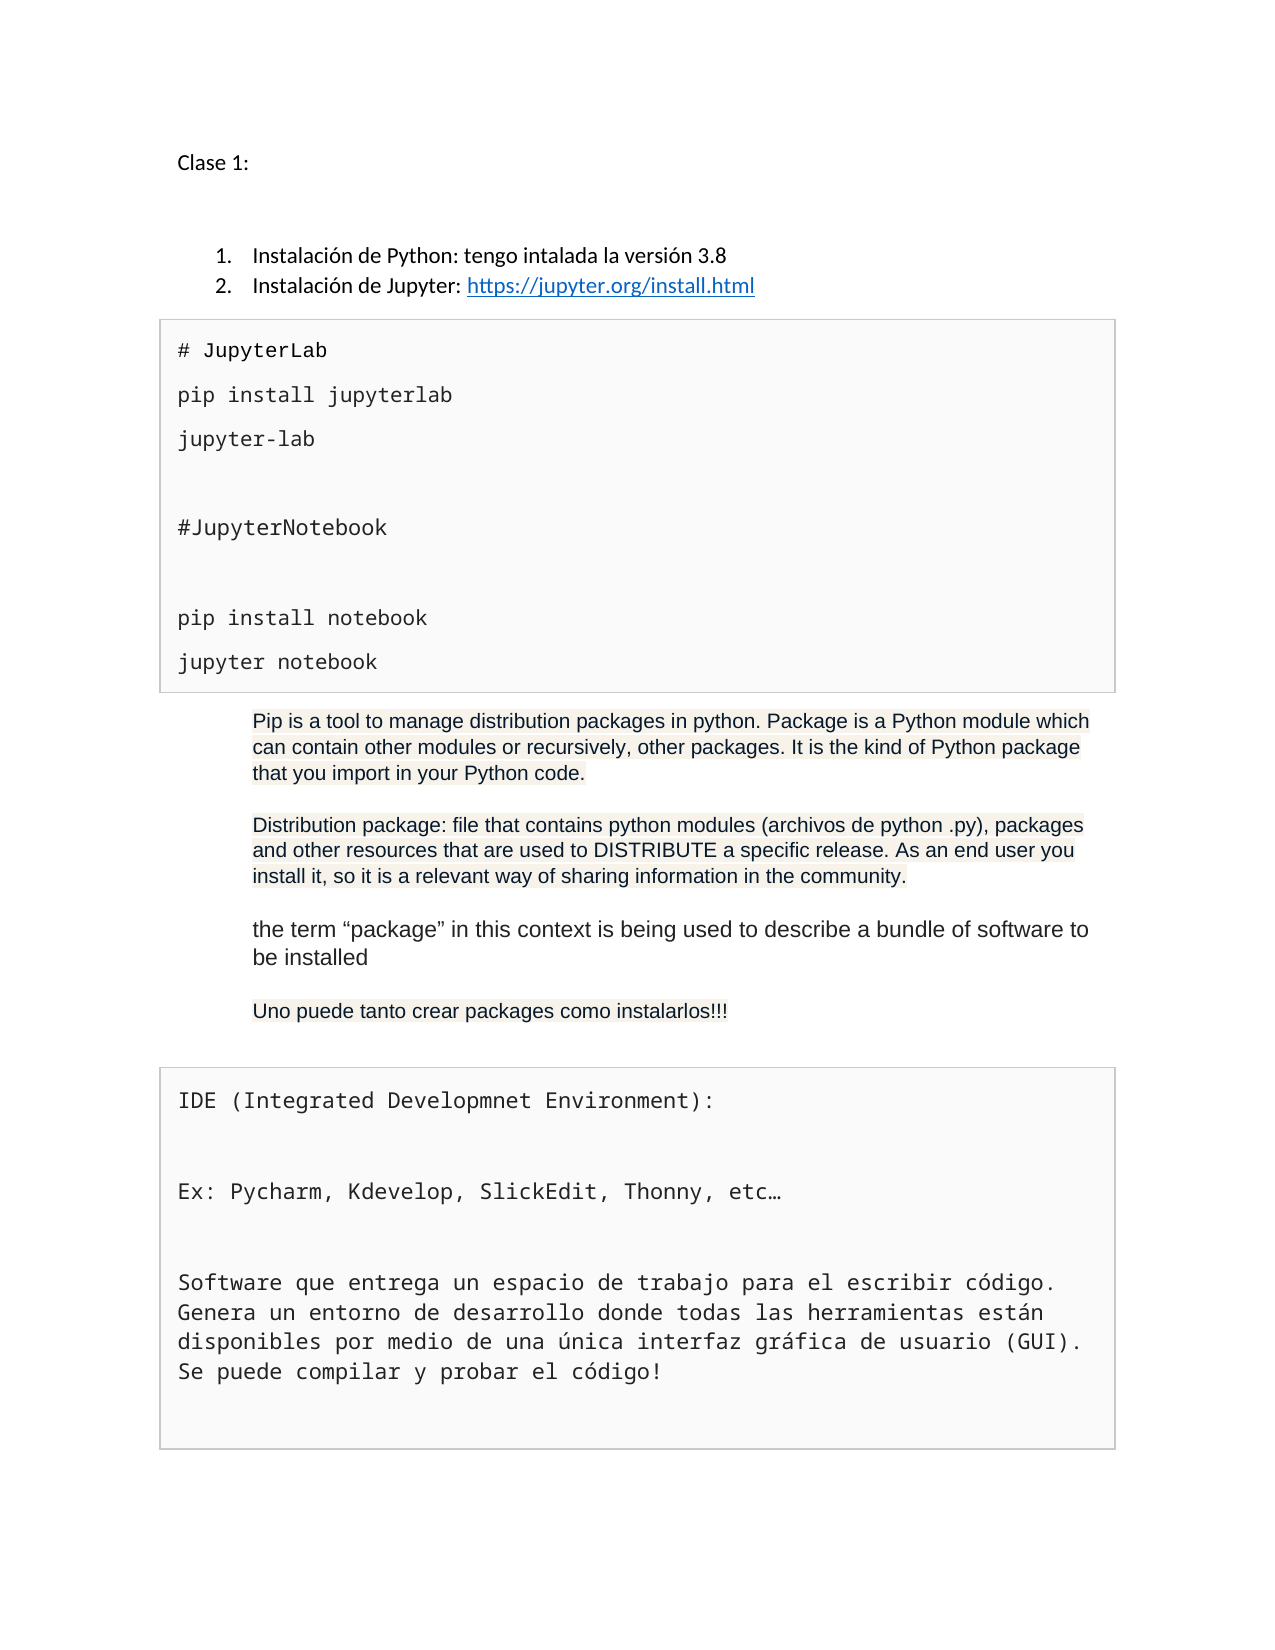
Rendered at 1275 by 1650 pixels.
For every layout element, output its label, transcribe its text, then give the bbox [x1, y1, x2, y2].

text jupyter-lab [161, 406, 1114, 449]
list Distribution package: file that contains python modules (archivos de python .py), packages and other resources that are used to DISTRIBUTE a specific release. As an end user you install it, so it is a relevant way of sharing information in the community. [252, 812, 1098, 888]
text pip install notebook [161, 584, 1114, 628]
list Instalación de Python: tengo intalada la versión 3.8 [215, 241, 1098, 269]
text #JupyterNotebook [161, 494, 1114, 539]
list Instalación de Jupyter: https://jupyter.org/install.html [215, 272, 1098, 299]
text jupyter notebook [161, 628, 1114, 692]
text Clase 1: [177, 148, 1098, 176]
text # JupyterLab [161, 320, 1114, 361]
list Pip is a tool to manage distribution packages in python. Package is a Python module which can contain other modules or recursively, other packages. It is the kind of Python package that you import in your Python code. [252, 709, 1098, 785]
text IDE (Integrated Developmnet Environment): [161, 1068, 1114, 1112]
text Software que entrega un espacio de trabajo para el escribir código. Genera un entorno de desarrollo donde todas las herramientas están disponibles por medio de una única interfaz gráfica de usuario (GUI). Se puede compilar y probar el código! [161, 1248, 1114, 1383]
list Uno puede tanto crear packages como instalarlos!!! [252, 998, 1098, 1022]
text Ex: Pycharm, Kdevelop, SlickEdit, Thonny, etc… [161, 1158, 1114, 1203]
text pip install jupyterlab [161, 361, 1114, 406]
list the term “package” in this context is being used to describe a bundle of software to be installed [252, 916, 1098, 971]
